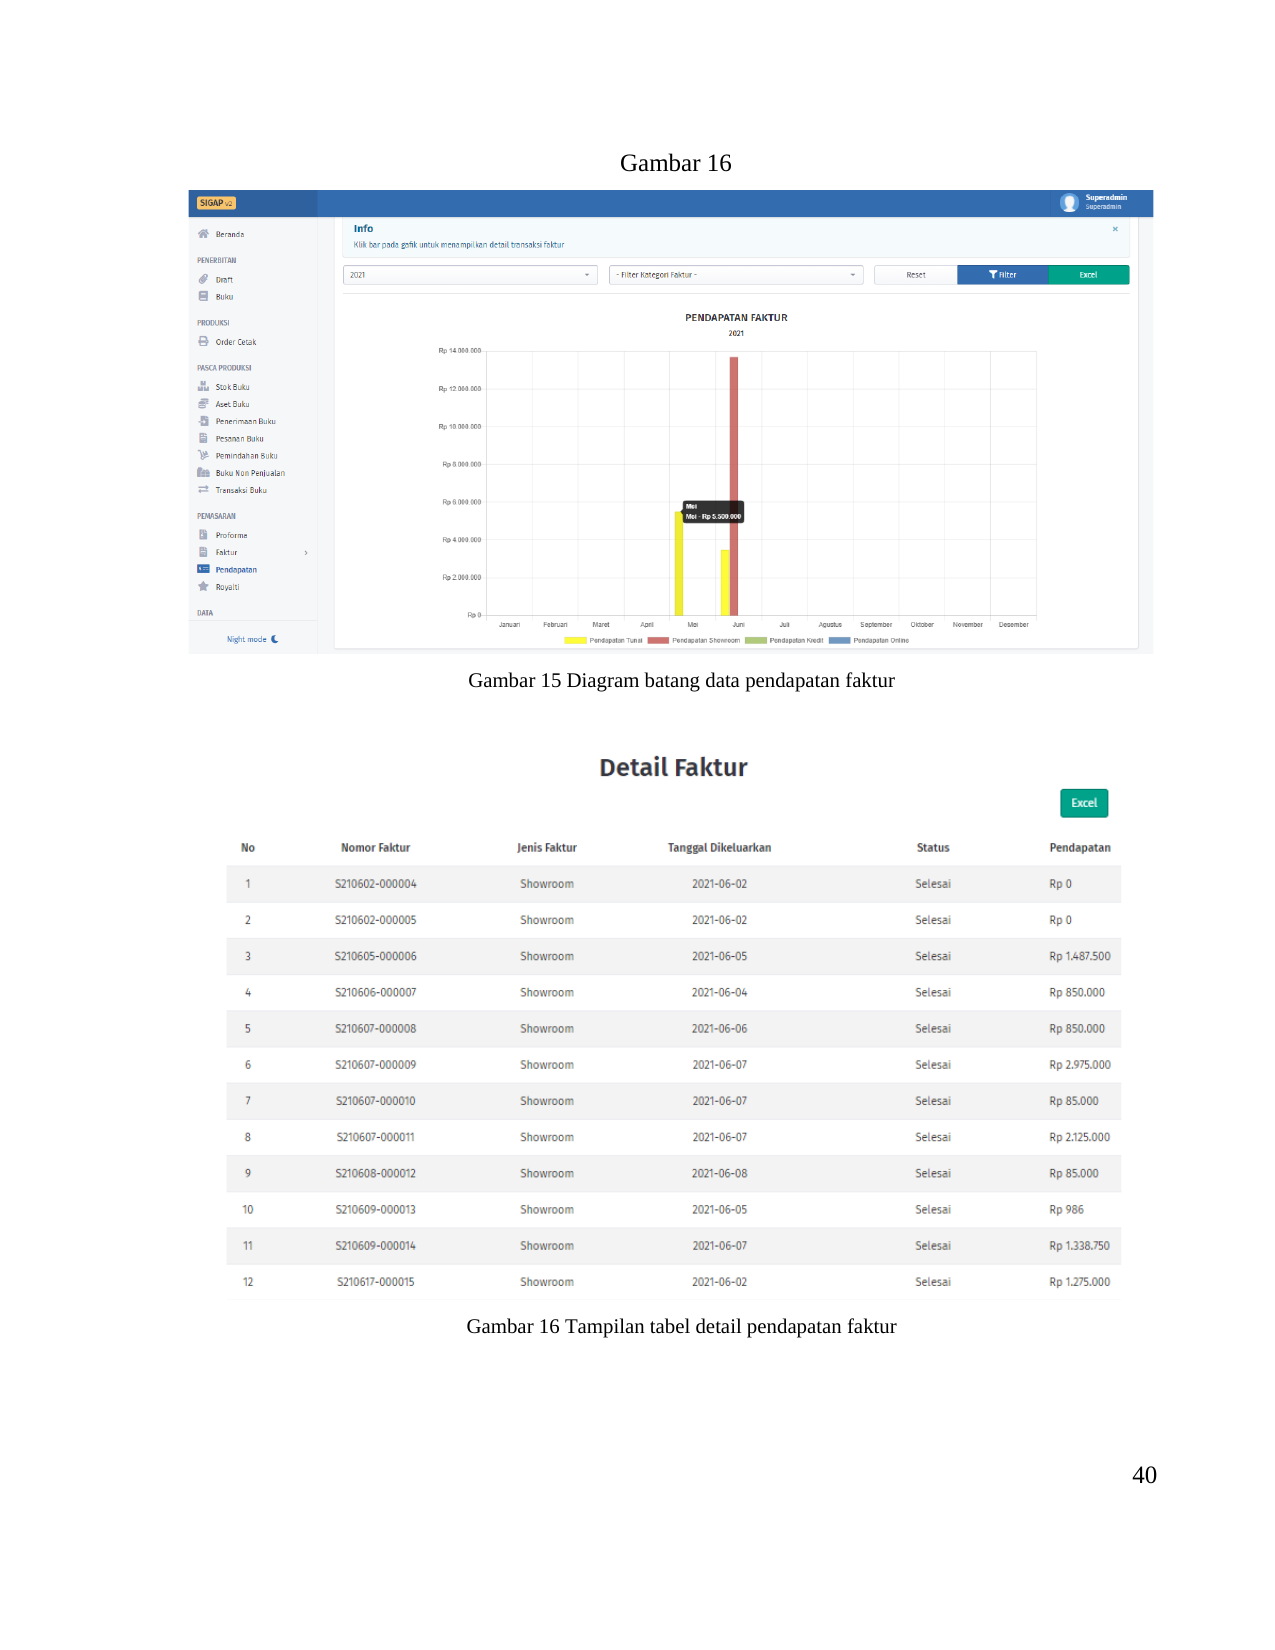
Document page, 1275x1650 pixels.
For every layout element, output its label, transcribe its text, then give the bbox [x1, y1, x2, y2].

text Gambar 15 Diagram batang data pendapatan faktur [148, 668, 1157, 692]
picture [200, 741, 1151, 1300]
picture [188, 190, 1154, 654]
text Gambar 16 Tampilan tabel detail pendapatan faktur [148, 1314, 1157, 1338]
